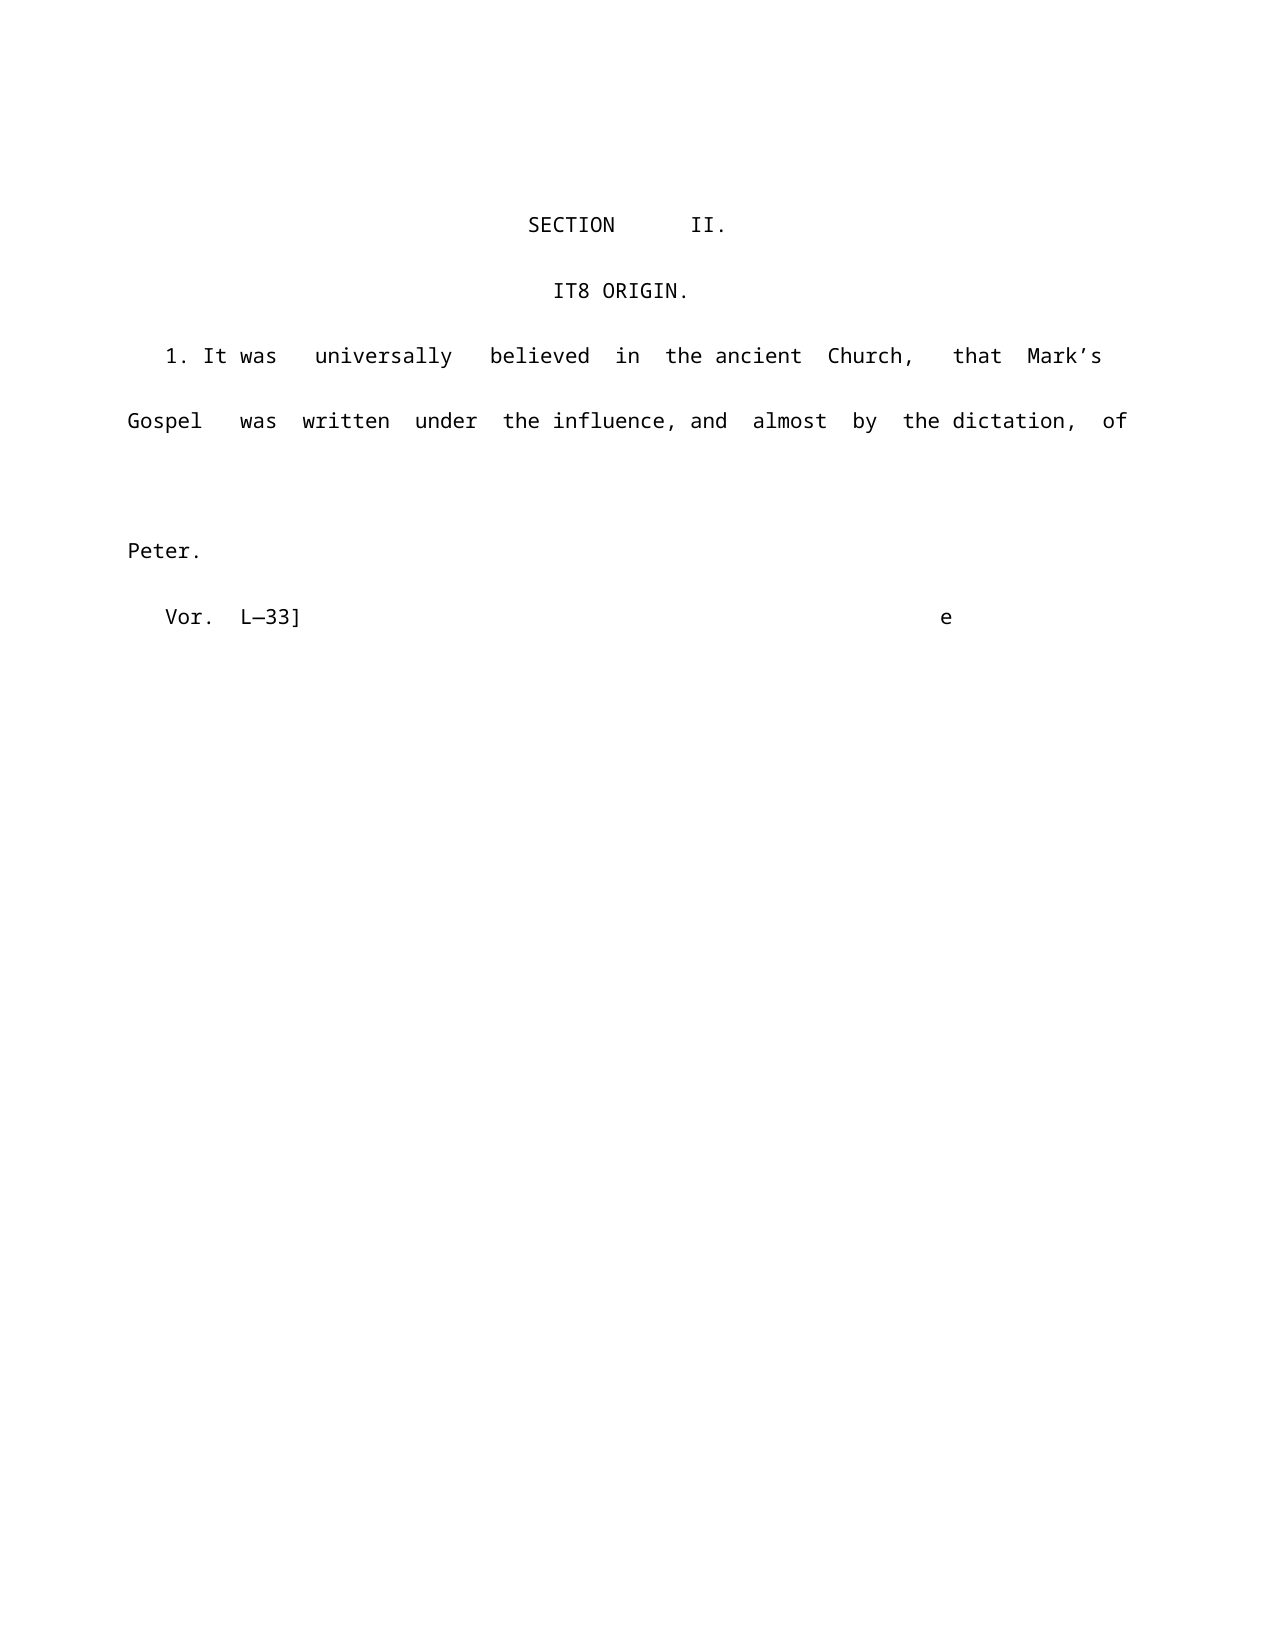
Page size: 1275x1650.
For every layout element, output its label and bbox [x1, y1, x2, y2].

text [15, 15, 1260, 1149]
